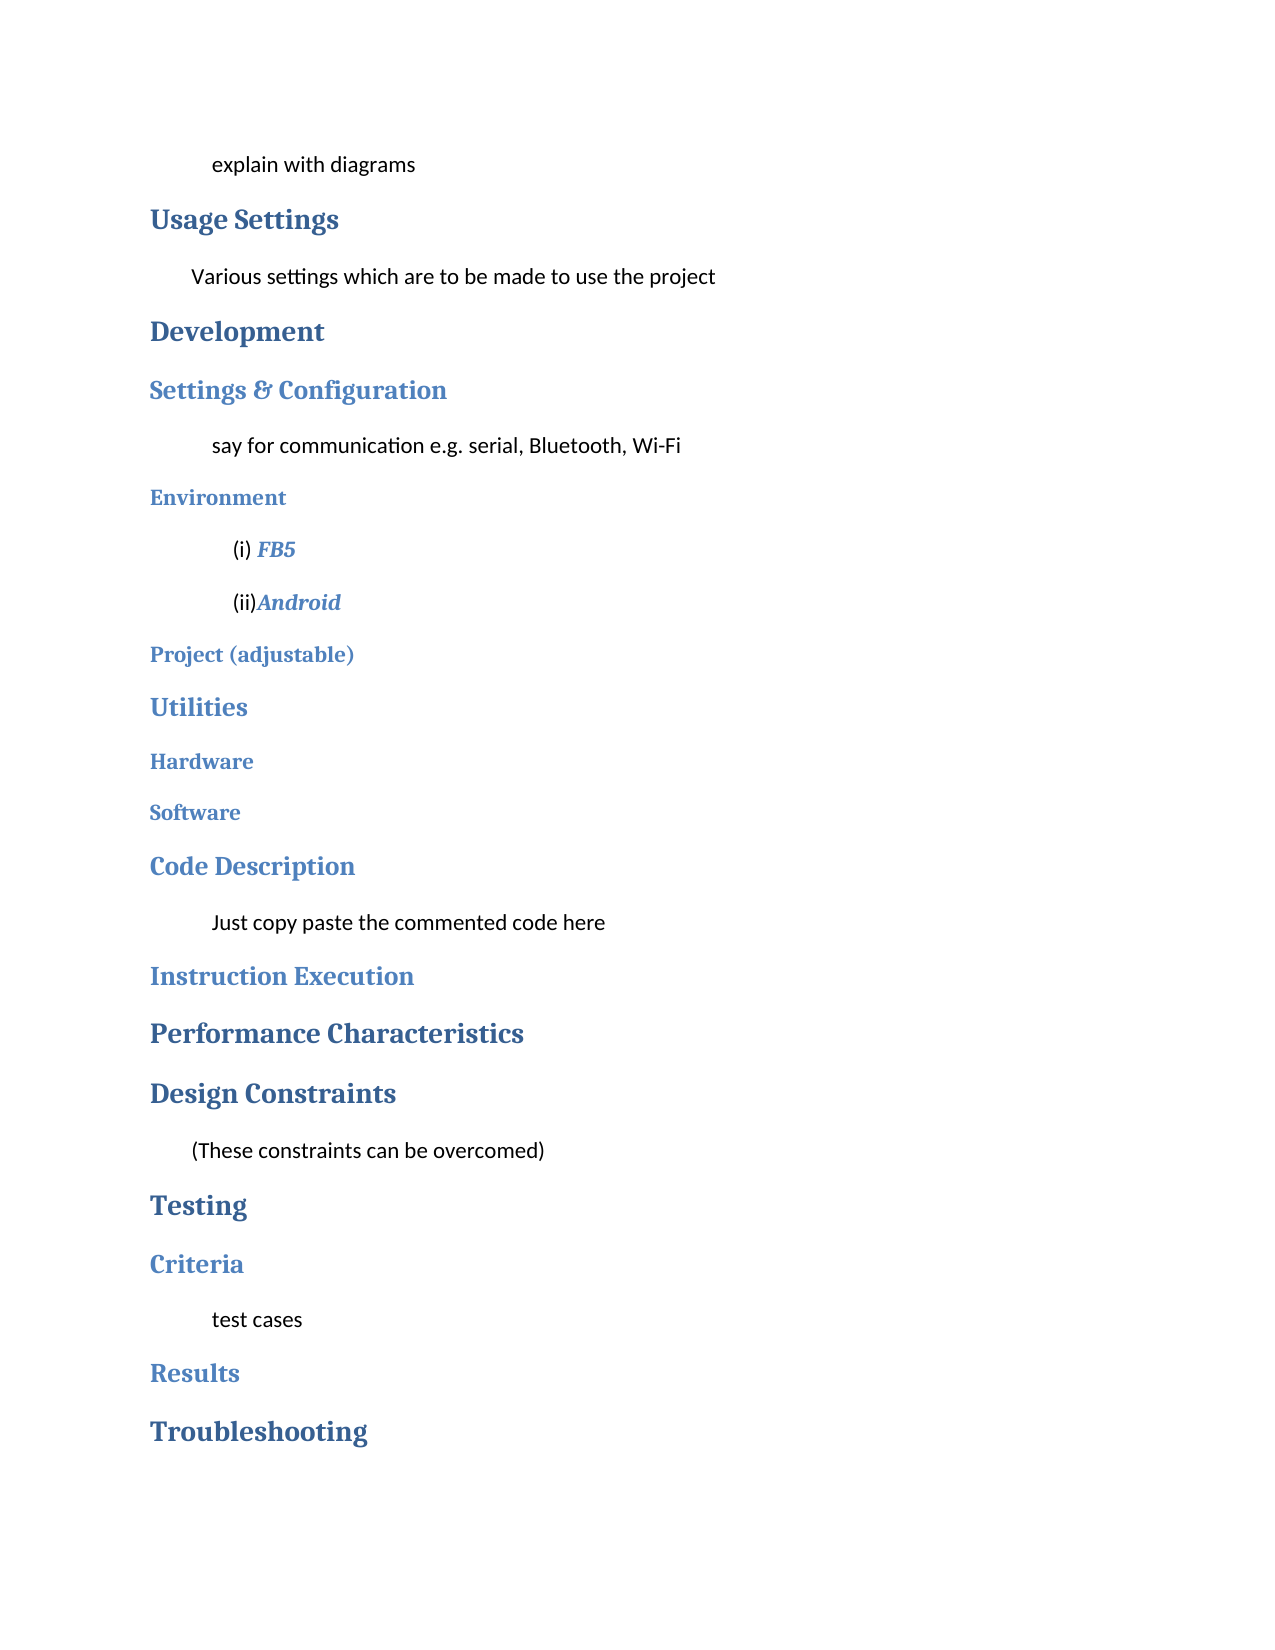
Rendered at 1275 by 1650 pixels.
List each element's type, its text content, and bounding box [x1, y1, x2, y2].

text Hardware [150, 749, 1125, 775]
text Criteria [150, 1249, 1125, 1280]
text (ii)Android [150, 588, 1125, 616]
text explain with diagrams [150, 150, 1125, 178]
text test cases [150, 1305, 1125, 1333]
text Results [150, 1358, 1125, 1389]
text say for communication e.g. serial, Bluetooth, Wi-Fi [150, 431, 1125, 459]
text Development [150, 315, 1125, 349]
text Design Constraints [150, 1077, 1125, 1111]
text Various settings which are to be made to use the project [150, 262, 1125, 290]
text Testing [150, 1189, 1125, 1223]
text (i) FB5 [150, 535, 1125, 563]
text Settings & Configuration [150, 375, 1125, 406]
text Utilities [150, 692, 1125, 724]
text Just copy paste the commented code here [150, 908, 1125, 936]
text (These constraints can be overcomed) [150, 1136, 1125, 1164]
text Code Description [150, 851, 1125, 883]
text Usage Settings [150, 203, 1125, 237]
text Software [150, 800, 1125, 826]
text Environment [150, 484, 1125, 511]
text Performance Characteristics [150, 1018, 1125, 1051]
text Instruction Execution [150, 961, 1125, 992]
text Troubleshooting [150, 1415, 1125, 1448]
text Project (adjustable) [150, 641, 1125, 668]
